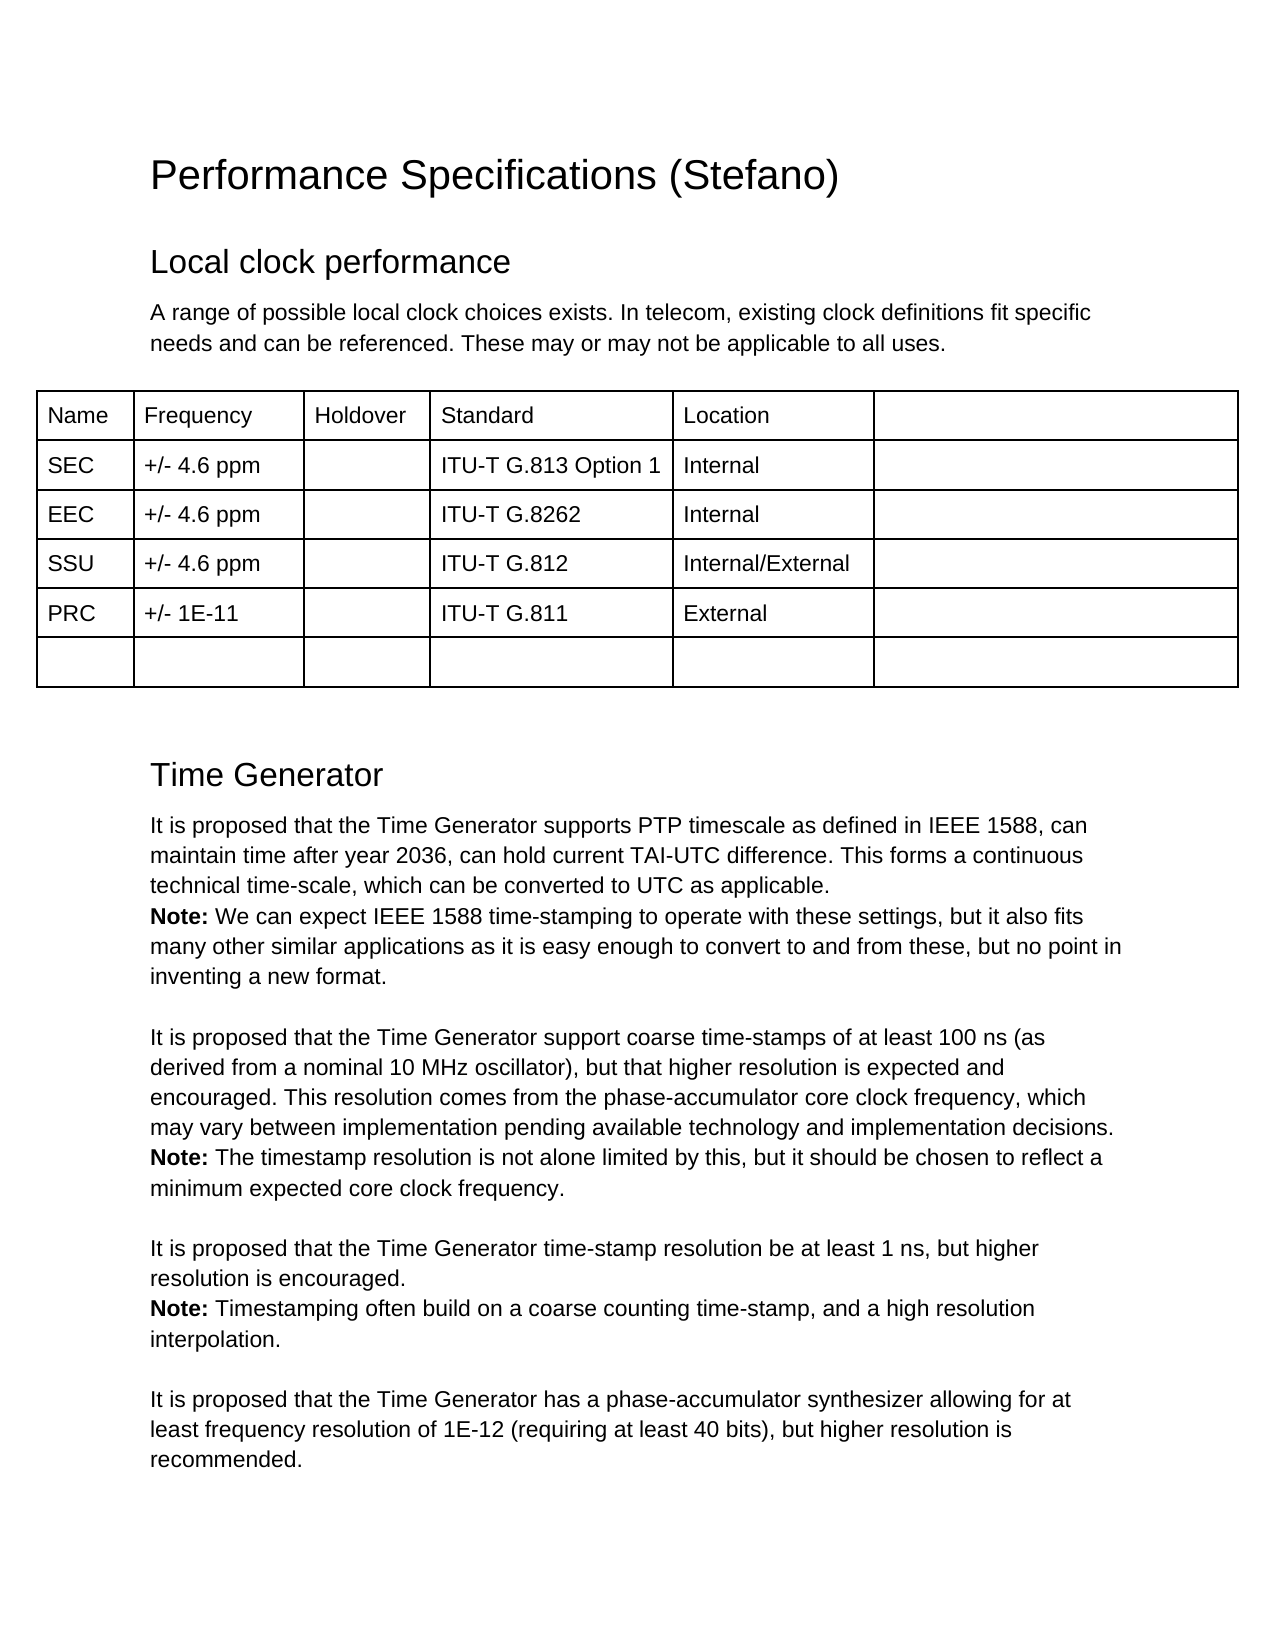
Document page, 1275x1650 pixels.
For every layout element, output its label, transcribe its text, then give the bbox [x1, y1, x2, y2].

subtitle Local clock performance [150, 243, 1125, 281]
table_cell [674, 638, 873, 686]
subtitle Performance Specifications (Stefano) [150, 150, 1125, 198]
table_cell +/- 4.6 ppm [135, 441, 303, 488]
table_header Location [674, 392, 873, 439]
table_cell PRC [38, 589, 133, 636]
table_cell EEC [38, 491, 133, 538]
text It is proposed that the Time Generator supports PTP timescale as defined in IEEE 1588, can maintain time after year 2036, can hold current TAI-UTC difference. This forms a continuous technical time-scale, which can be converted to UTC as applicable. Note: We can expect IEEE 1588 time-stamping to operate with these settings, but it also fits many other similar applications as it is easy enough to convert to and from these, but no point in inventing a new format. [150, 812, 1125, 989]
table_cell ITU-T G.812 [431, 540, 672, 587]
text A range of possible local clock choices exists. In telecom, existing clock definitions fit specific needs and can be referenced. These may or may not be applicable to all uses. [150, 299, 1125, 356]
table_cell SSU [38, 540, 133, 587]
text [150, 1386, 1125, 1473]
table_header Holdover [305, 392, 429, 439]
table_cell +/- 1E-11 [135, 589, 303, 636]
table_cell [875, 638, 1237, 686]
table_cell +/- 4.6 ppm [135, 491, 303, 538]
table_cell Internal/External [674, 540, 873, 587]
table_cell [135, 638, 303, 686]
table_cell [305, 491, 429, 538]
text It is proposed that the Time Generator support coarse time-stamps of at least 100 ns (as derived from a nominal 10 MHz oscillator), but that higher resolution is expected and encouraged. This resolution comes from the phase-accumulator core clock frequency, which may vary between implementation pending available technology and implementation decisions. Note: The timestamp resolution is not alone limited by this, but it should be chosen to reflect a minimum expected core clock frequency. [150, 1023, 1125, 1201]
text It is proposed that the Time Generator time-stamp resolution be at least 1 ns, but higher resolution is encouraged. [150, 1235, 1125, 1291]
table_cell [305, 441, 429, 488]
table_header Frequency [135, 392, 303, 439]
table_cell [305, 589, 429, 636]
table_cell [305, 638, 429, 686]
table_header Standard [431, 392, 672, 439]
table_cell [875, 441, 1237, 488]
text Note: Timestamping often build on a coarse counting time-stamp, and a high resolution interpolation. [150, 1295, 1125, 1352]
table_cell [38, 638, 133, 686]
table_cell [305, 540, 429, 587]
table_cell +/- 4.6 ppm [135, 540, 303, 587]
table_header [875, 392, 1237, 439]
table_cell ITU-T G.811 [431, 589, 672, 636]
table_cell External [674, 589, 873, 636]
table_cell ITU-T G.813 Option 1 [431, 441, 672, 488]
table_cell [875, 540, 1237, 587]
table_cell Internal [674, 441, 873, 488]
table_header Name [38, 392, 133, 439]
table_cell Internal [674, 491, 873, 538]
subtitle Time Generator [150, 755, 1125, 794]
table_cell SEC [38, 441, 133, 488]
table_cell [875, 589, 1237, 636]
table_cell [431, 638, 672, 686]
table_cell ITU-T G.8262 [431, 491, 672, 538]
table_cell [875, 491, 1237, 538]
